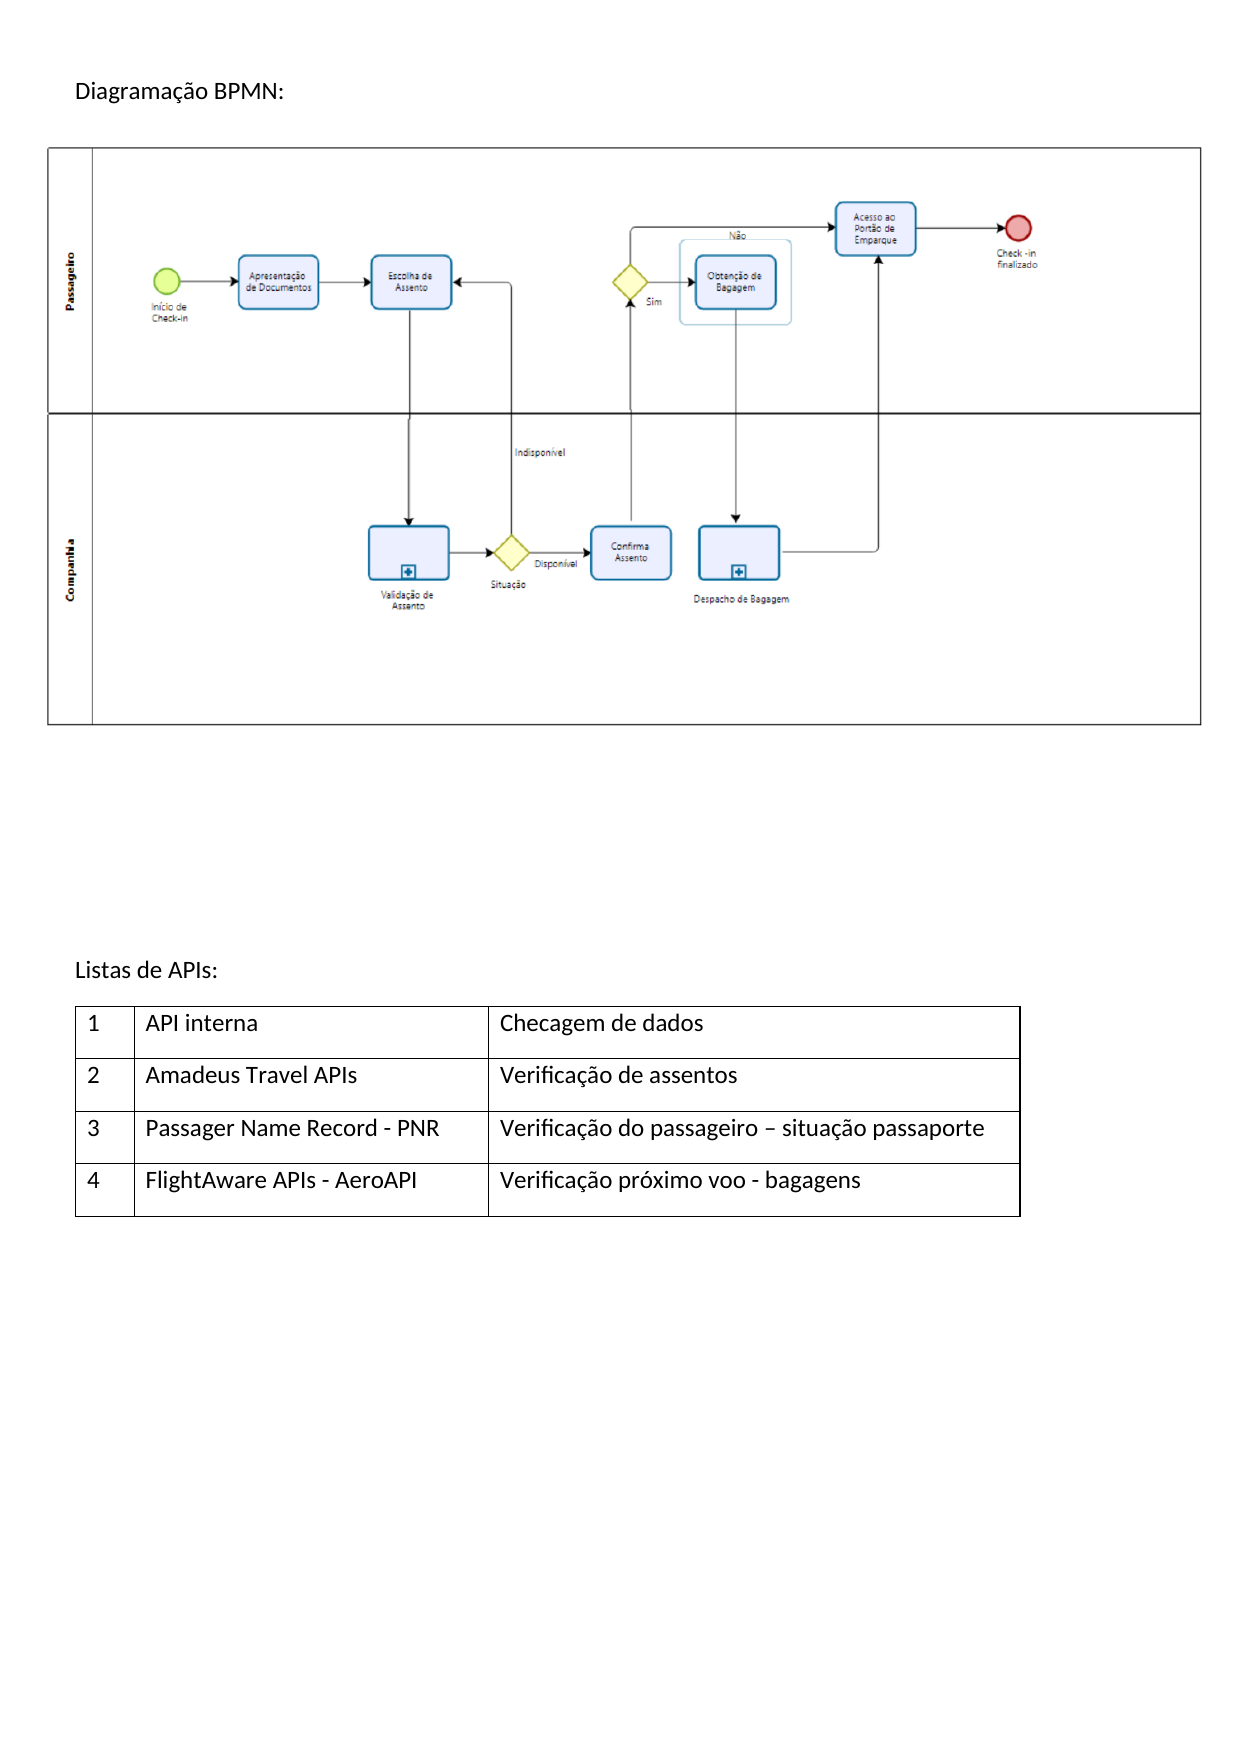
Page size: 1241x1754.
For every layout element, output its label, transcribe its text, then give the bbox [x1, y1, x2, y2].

table_cell 2 [76, 1059, 134, 1111]
table_cell FlightAware APIs - AeroAPI [135, 1164, 488, 1216]
table_cell Amadeus Travel APIs [135, 1059, 488, 1111]
table_header API interna [135, 1007, 488, 1058]
table_header Checagem de dados [489, 1007, 1019, 1058]
table_header 1 [76, 1007, 134, 1058]
text Diagramação BPMN: [75, 75, 1165, 106]
table_cell Verificação de assentos [489, 1059, 1019, 1111]
picture [27, 126, 1218, 727]
table_cell 3 [76, 1112, 134, 1163]
table_cell 4 [76, 1164, 134, 1216]
table_cell Verificação próximo voo - bagagens [489, 1164, 1019, 1216]
table_cell Verificação do passageiro – situação passaporte [489, 1112, 1019, 1163]
text Listas de APIs: [75, 954, 1165, 984]
table_cell Passager Name Record - PNR [135, 1112, 488, 1163]
